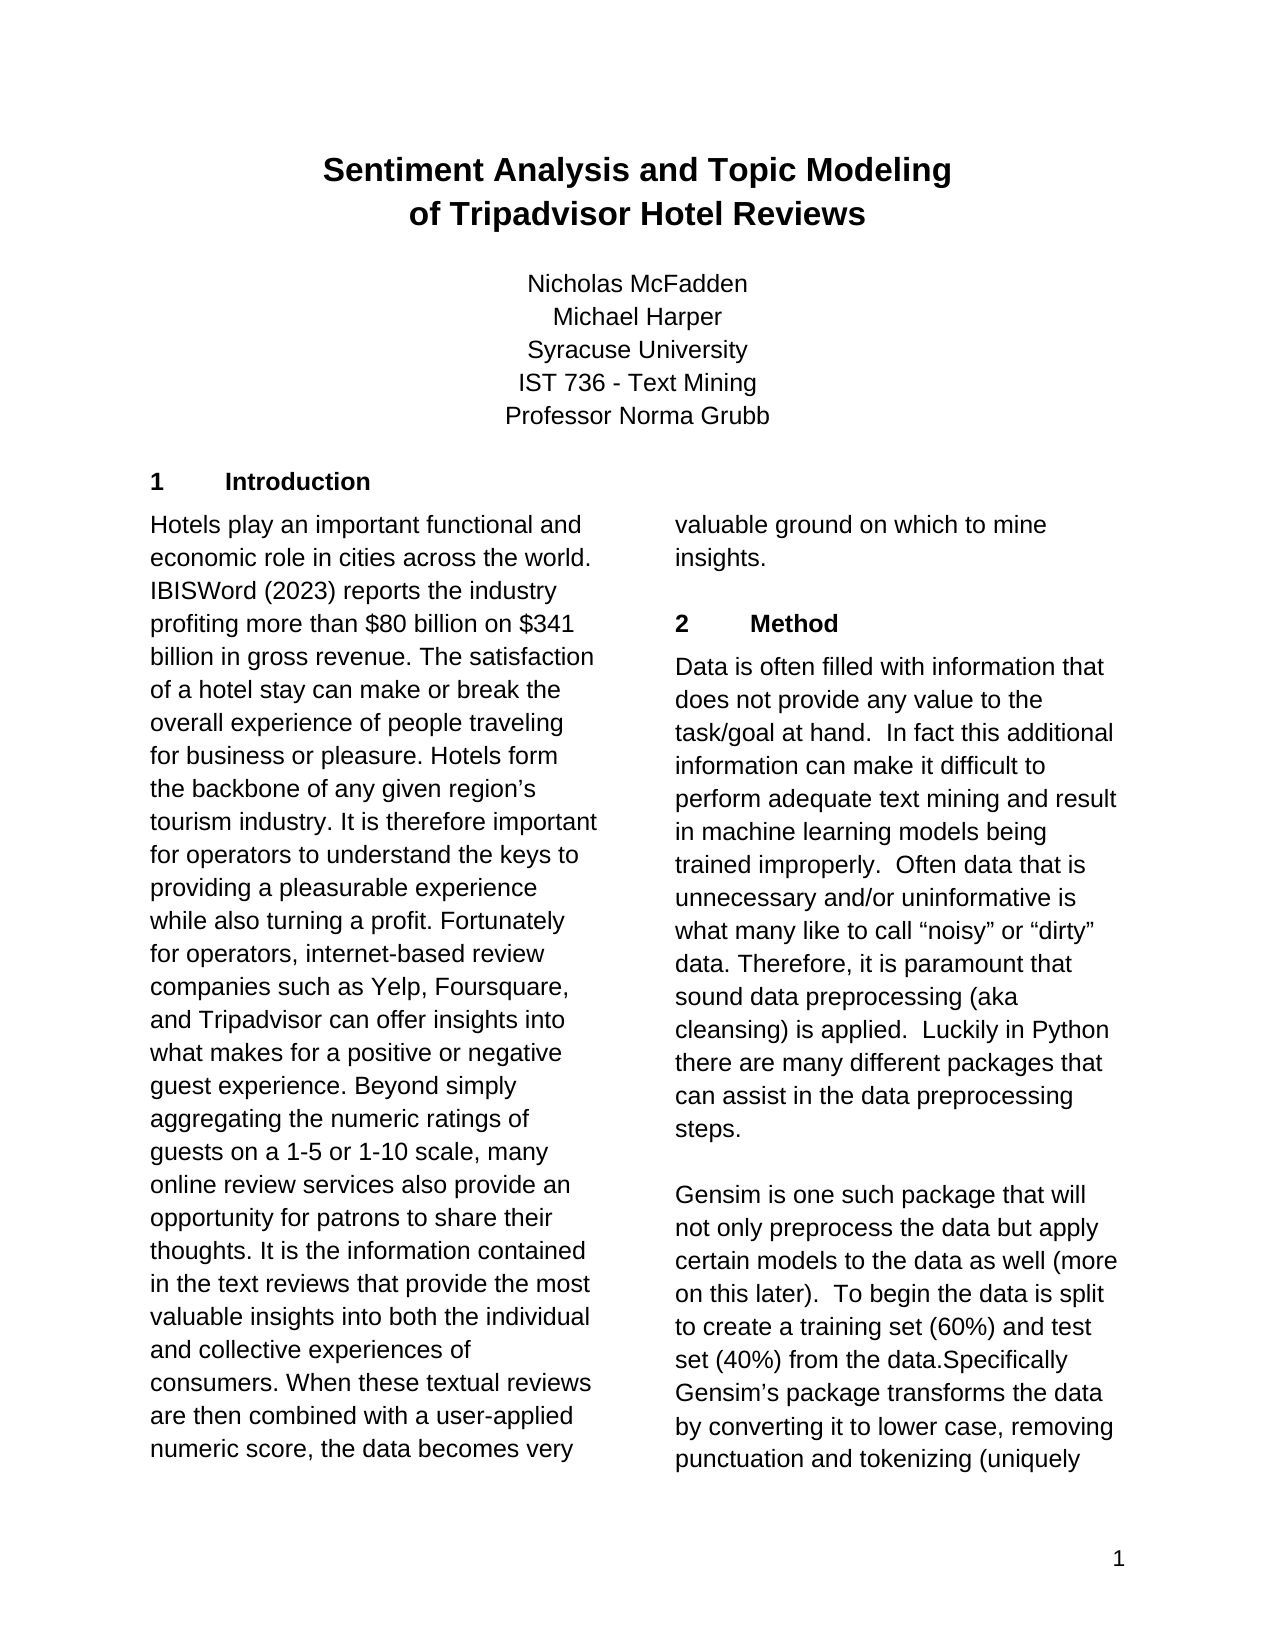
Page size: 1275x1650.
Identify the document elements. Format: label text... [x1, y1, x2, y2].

text Michael Harper [150, 302, 1125, 330]
text Syracuse University [150, 334, 1125, 363]
text 2 Method [675, 609, 1125, 638]
text of Tripadvisor Hotel Reviews [150, 194, 1125, 233]
text IST 736 - Text Mining [150, 368, 1125, 396]
text 1 Introduction [150, 467, 600, 495]
text Sentiment Analysis and Topic Modeling [150, 150, 1125, 188]
text Hotels play an important functional and economic role in cities across the world. IBISWord (2023) reports the industry profiting more than $80 billion on $341 billion in gross revenue. The satisfaction of a hotel stay can make or break the overall experience of people traveling for business or pleasure. Hotels form the backbone of any given region’s tourism industry. It is therefore important for operators to understand the keys to providing a pleasurable experience while also turning a profit. Fortunately for operators, internet-based review companies such as Yelp, Foursquare, and Tripadvisor can offer insights into what makes for a positive or negative guest experience. Beyond simply aggregating the numeric ratings of guests on a 1-5 or 1-10 scale, many online review services also provide an opportunity for patrons to share their thoughts. It is the information contained in the text reviews that provide the most valuable insights into both the individual and collective experiences of consumers. When these textual reviews are then combined with a user-applied numeric score, the data becomes very valuable ground on which to mine insights. [150, 510, 600, 1463]
text Data is often filled with information that does not provide any value to the task/goal at hand. In fact this additional information can make it difficult to perform adequate text mining and result in machine learning models being trained improperly. Often data that is unnecessary and/or uninformative is what many like to call “noisy” or “dirty” data. Therefore, it is paramount that sound data preprocessing (aka cleansing) is applied. Luckily in Python there are many different packages that can assist in the data preprocessing steps. [675, 652, 1125, 1143]
text Professor Norma Grubb [150, 401, 1125, 429]
text Nicholas McFadden [150, 268, 1125, 297]
